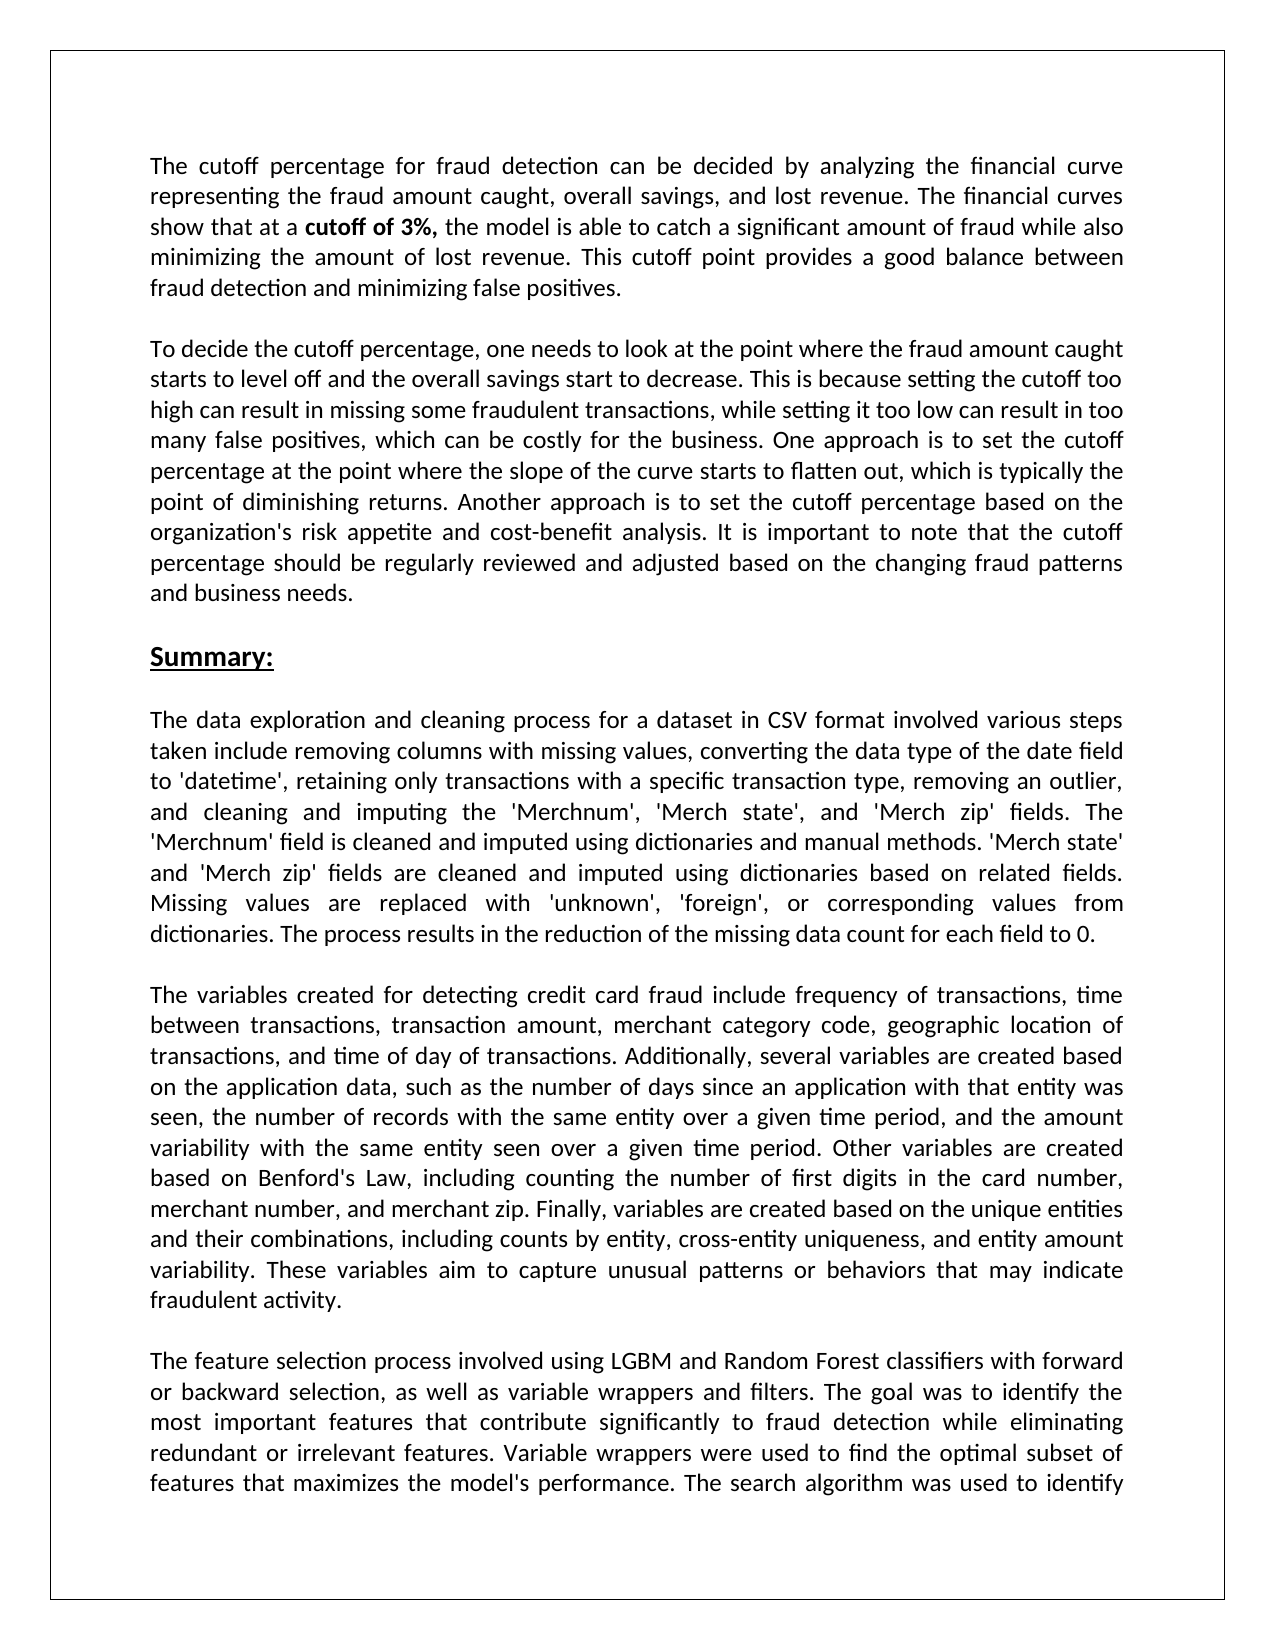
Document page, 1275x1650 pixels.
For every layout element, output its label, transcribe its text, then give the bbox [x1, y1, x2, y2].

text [150, 1345, 1125, 1498]
text The data exploration and cleaning process for a dataset in CSV format involved various steps taken include removing columns with missing values, converting the data type of the date field to 'datetime', retaining only transactions with a specific transaction type, removing an outlier, and cleaning and imputing the 'Merchnum', 'Merch state', and 'Merch zip' fields. The 'Merchnum' field is cleaned and imputed using dictionaries and manual methods. 'Merch state' and 'Merch zip' fields are cleaned and imputed using dictionaries based on related fields. Missing values are replaced with 'unknown', 'foreign', or corresponding values from dictionaries. The process results in the reduction of the missing data count for each field to 0. [150, 704, 1125, 949]
text Summary: [150, 638, 1125, 674]
text The cutoff percentage for fraud detection can be decided by analyzing the financial curve representing the fraud amount caught, overall savings, and lost revenue. The financial curves show that at a cutoff of 3%, the model is able to catch a significant amount of fraud while also minimizing the amount of lost revenue. This cutoff point provides a good balance between fraud detection and minimizing false positives. [150, 150, 1125, 303]
text The variables created for detecting credit card fraud include frequency of transactions, time between transactions, transaction amount, merchant category code, geographic location of transactions, and time of day of transactions. Additionally, several variables are created based on the application data, such as the number of days since an application with that entity was seen, the number of records with the same entity over a given time period, and the amount variability with the same entity seen over a given time period. Other variables are created based on Benford's Law, including counting the number of first digits in the card number, merchant number, and merchant zip. Finally, variables are created based on the unique entities and their combinations, including counts by entity, cross-entity uniqueness, and entity amount variability. These variables aim to capture unusual patterns or behaviors that may indicate fraudulent activity. [150, 979, 1125, 1315]
text To decide the cutoff percentage, one needs to look at the point where the fraud amount caught starts to level off and the overall savings start to decrease. This is because setting the cutoff too high can result in missing some fraudulent transactions, while setting it too low can result in too many false positives, which can be costly for the business. One approach is to set the cutoff percentage at the point where the slope of the curve starts to flatten out, which is typically the point of diminishing returns. Another approach is to set the cutoff percentage based on the organization's risk appetite and cost-benefit analysis. It is important to note that the cutoff percentage should be regularly reviewed and adjusted based on the changing fraud patterns and business needs. [150, 333, 1125, 608]
